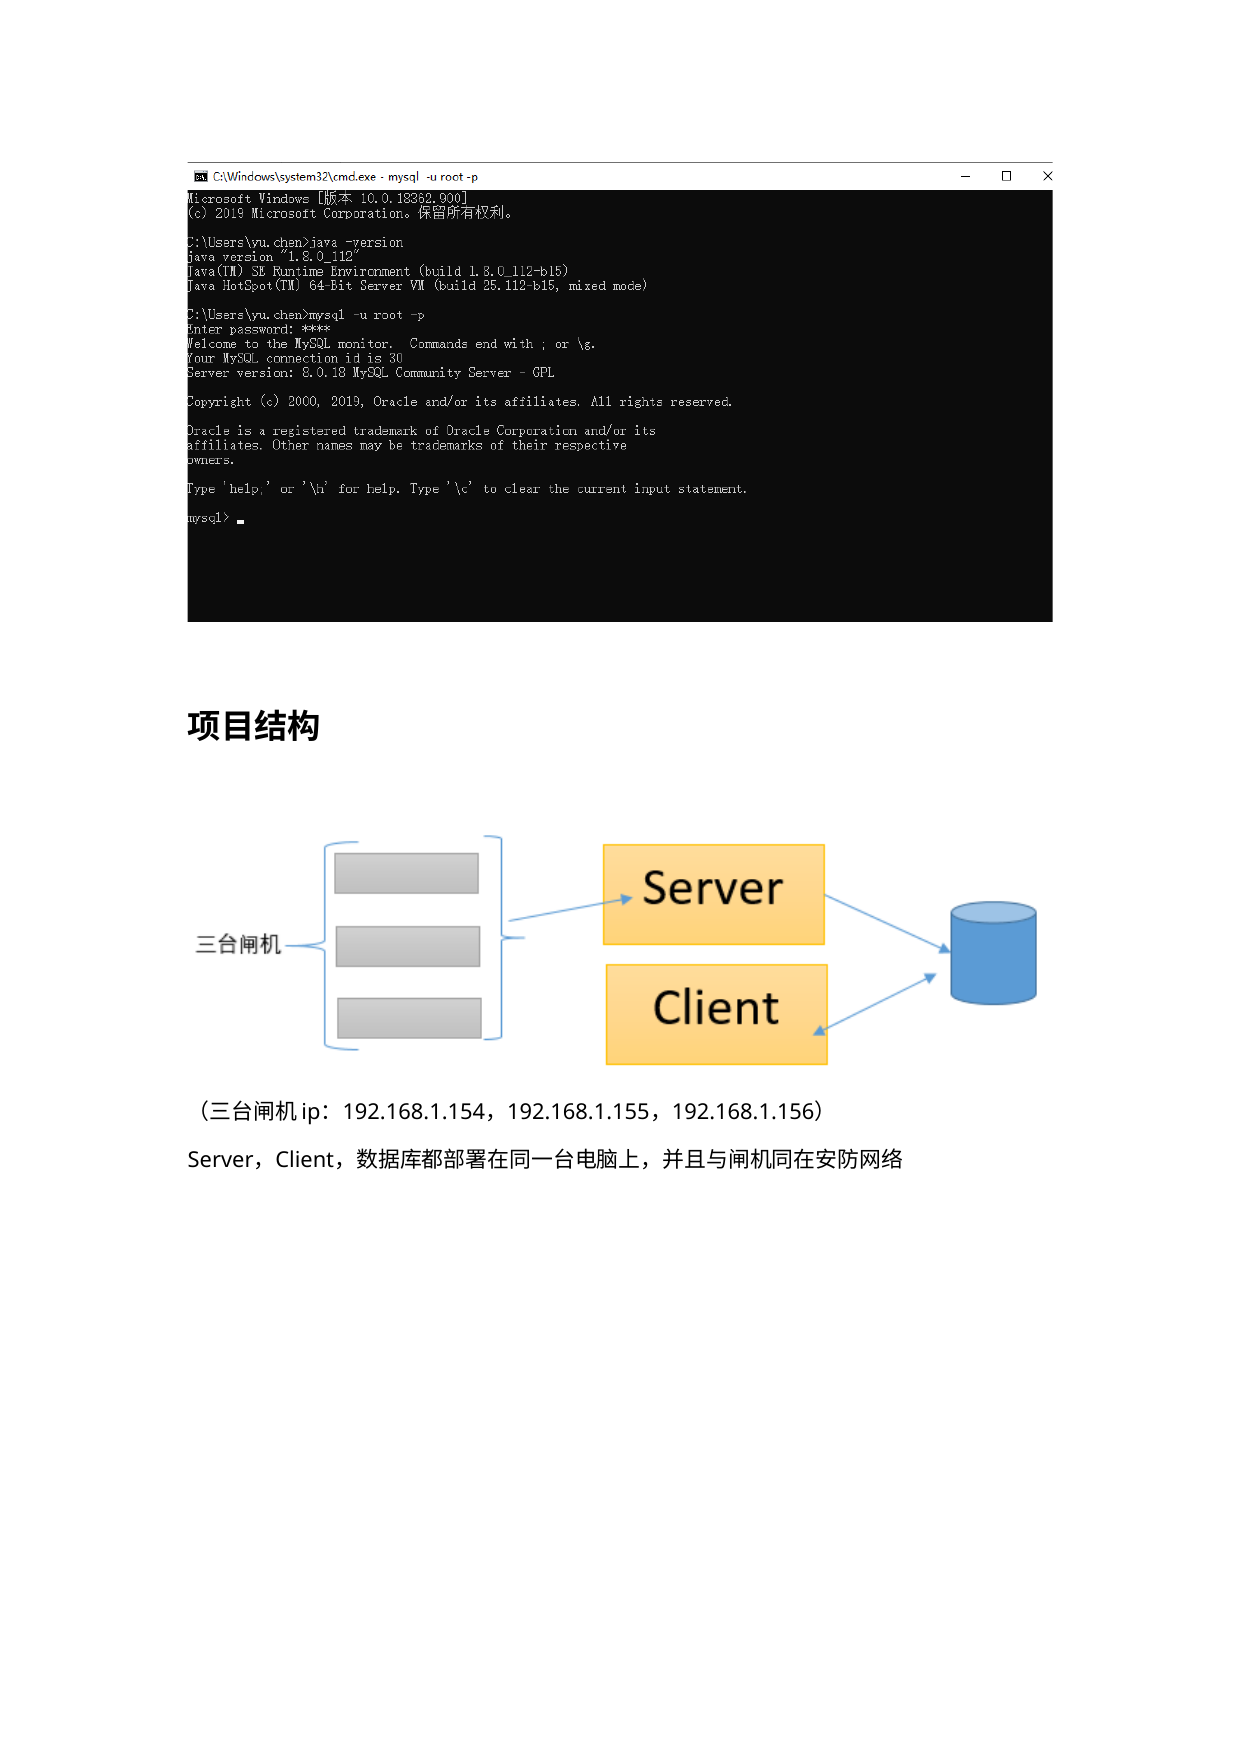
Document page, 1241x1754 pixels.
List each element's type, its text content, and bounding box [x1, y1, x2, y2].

picture [187, 162, 1053, 622]
text Server，Client，数据库都部署在同一台电脑上，并且与闸机同在安防网络 [187, 1142, 1053, 1174]
subtitle 项目结构 [187, 691, 1053, 756]
picture [187, 818, 1053, 1077]
text （三台闸机ip：192.168.1.154，192.168.1.155，192.168.1.156） [187, 1093, 1053, 1126]
